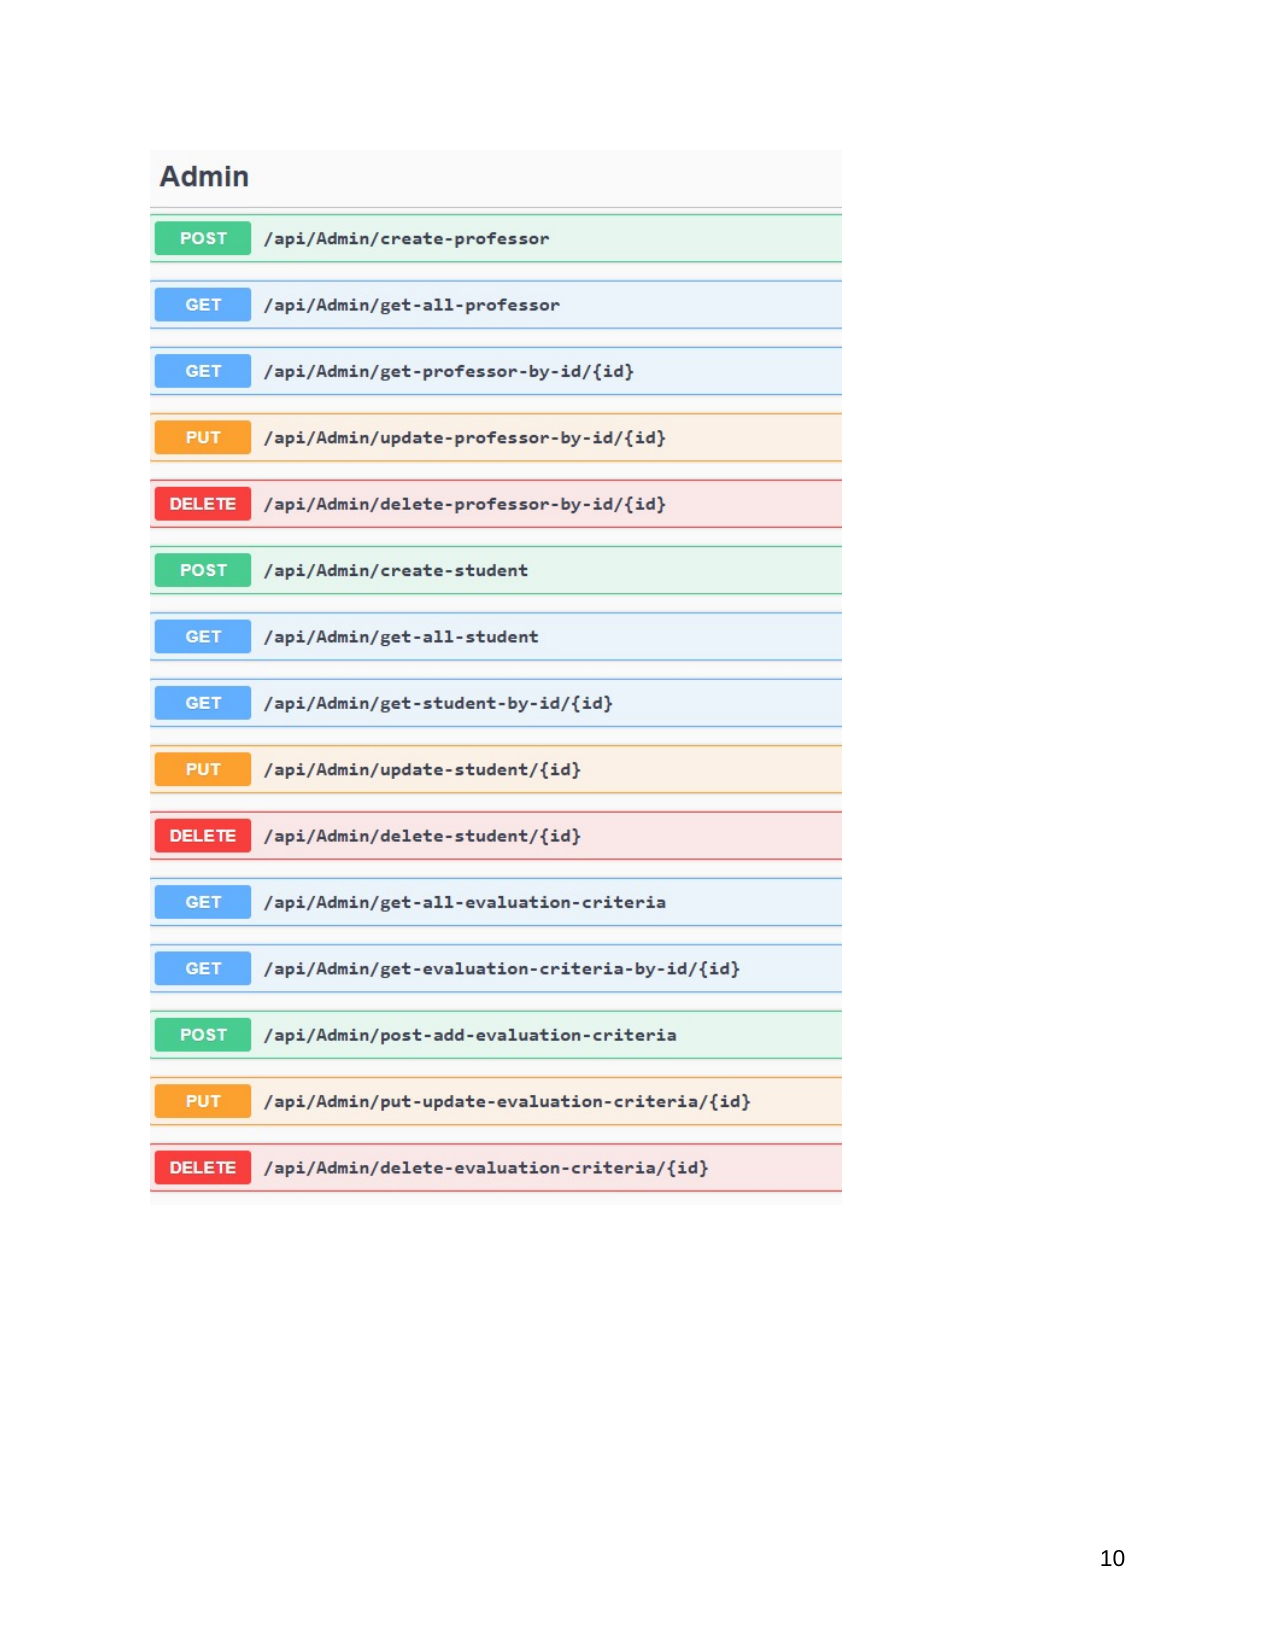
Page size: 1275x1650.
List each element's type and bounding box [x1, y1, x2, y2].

picture [150, 150, 842, 1205]
